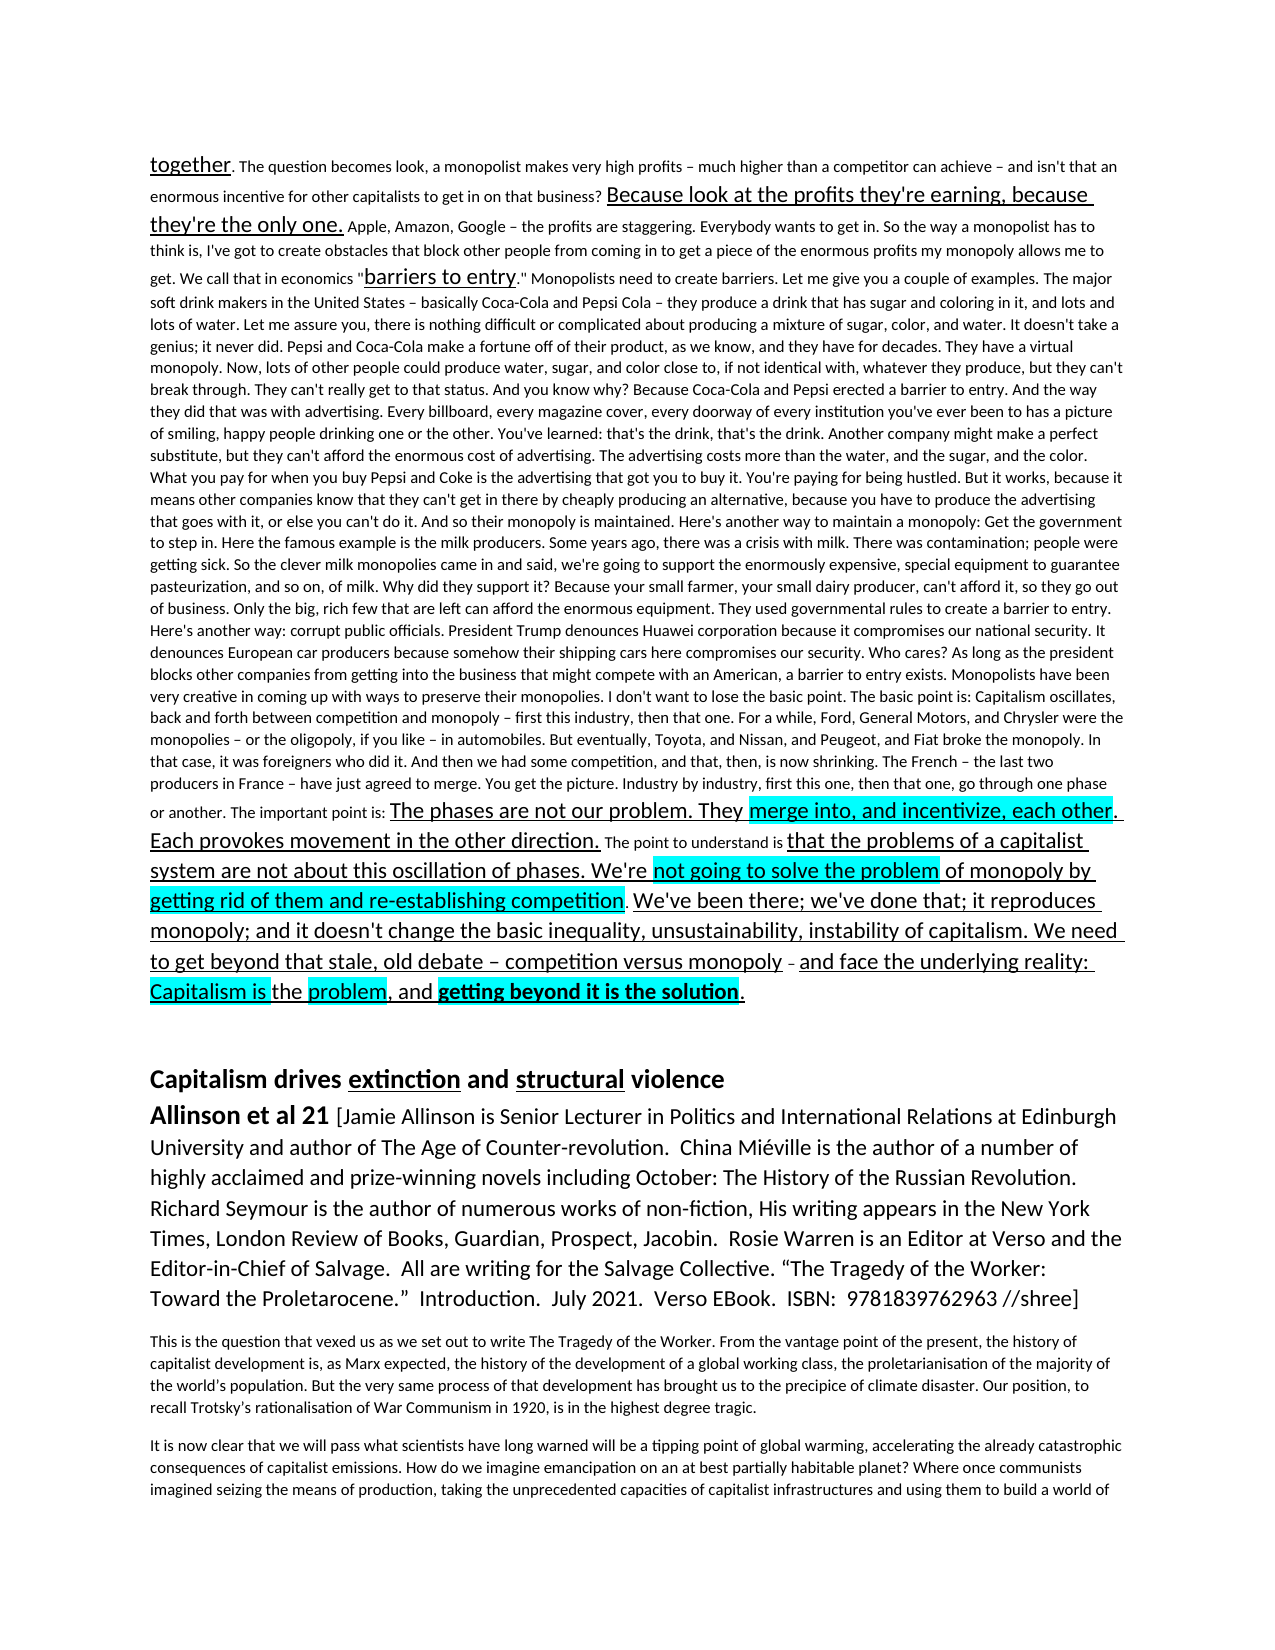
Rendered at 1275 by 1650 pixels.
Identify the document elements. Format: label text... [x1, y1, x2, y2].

subtitle Capitalism drives extinction and structural violence [150, 1062, 1125, 1096]
text Allinson et al 21 [Jamie Allinson is Senior Lecturer in Politics and International Relations at Edinburgh University and author of The Age of Counter-revolution. China Miéville is the author of a number of highly acclaimed and prize-winning novels including October: The History of the Russian Revolution. Richard Seymour is the author of numerous works of non-fiction, His writing appears in the New York Times, London Review of Books, Guardian, Prospect, Jacobin. Rosie Warren is an Editor at Verso and the Editor-in-Chief of Salvage. All are writing for the Salvage Collective. “The Tragedy of the Worker: Toward the Proletarocene.” Introduction. July 2021. Verso EBook. ISBN: 9781839762963 //shree] [150, 1098, 1125, 1312]
text This is the question that vexed us as we set out to write The Tragedy of the Worker. From the vantage point of the present, the history of capitalist development is, as Marx expected, the history of the development of a global working class, the proletarianisation of the majority of the world’s population. But the very same process of that development has brought us to the precipice of climate disaster. Our position, to recall Trotsky’s rationalisation of War Communism in 1920, is in the highest degree tragic. [150, 1331, 1125, 1417]
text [150, 1435, 1125, 1499]
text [150, 150, 1125, 941]
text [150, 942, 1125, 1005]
